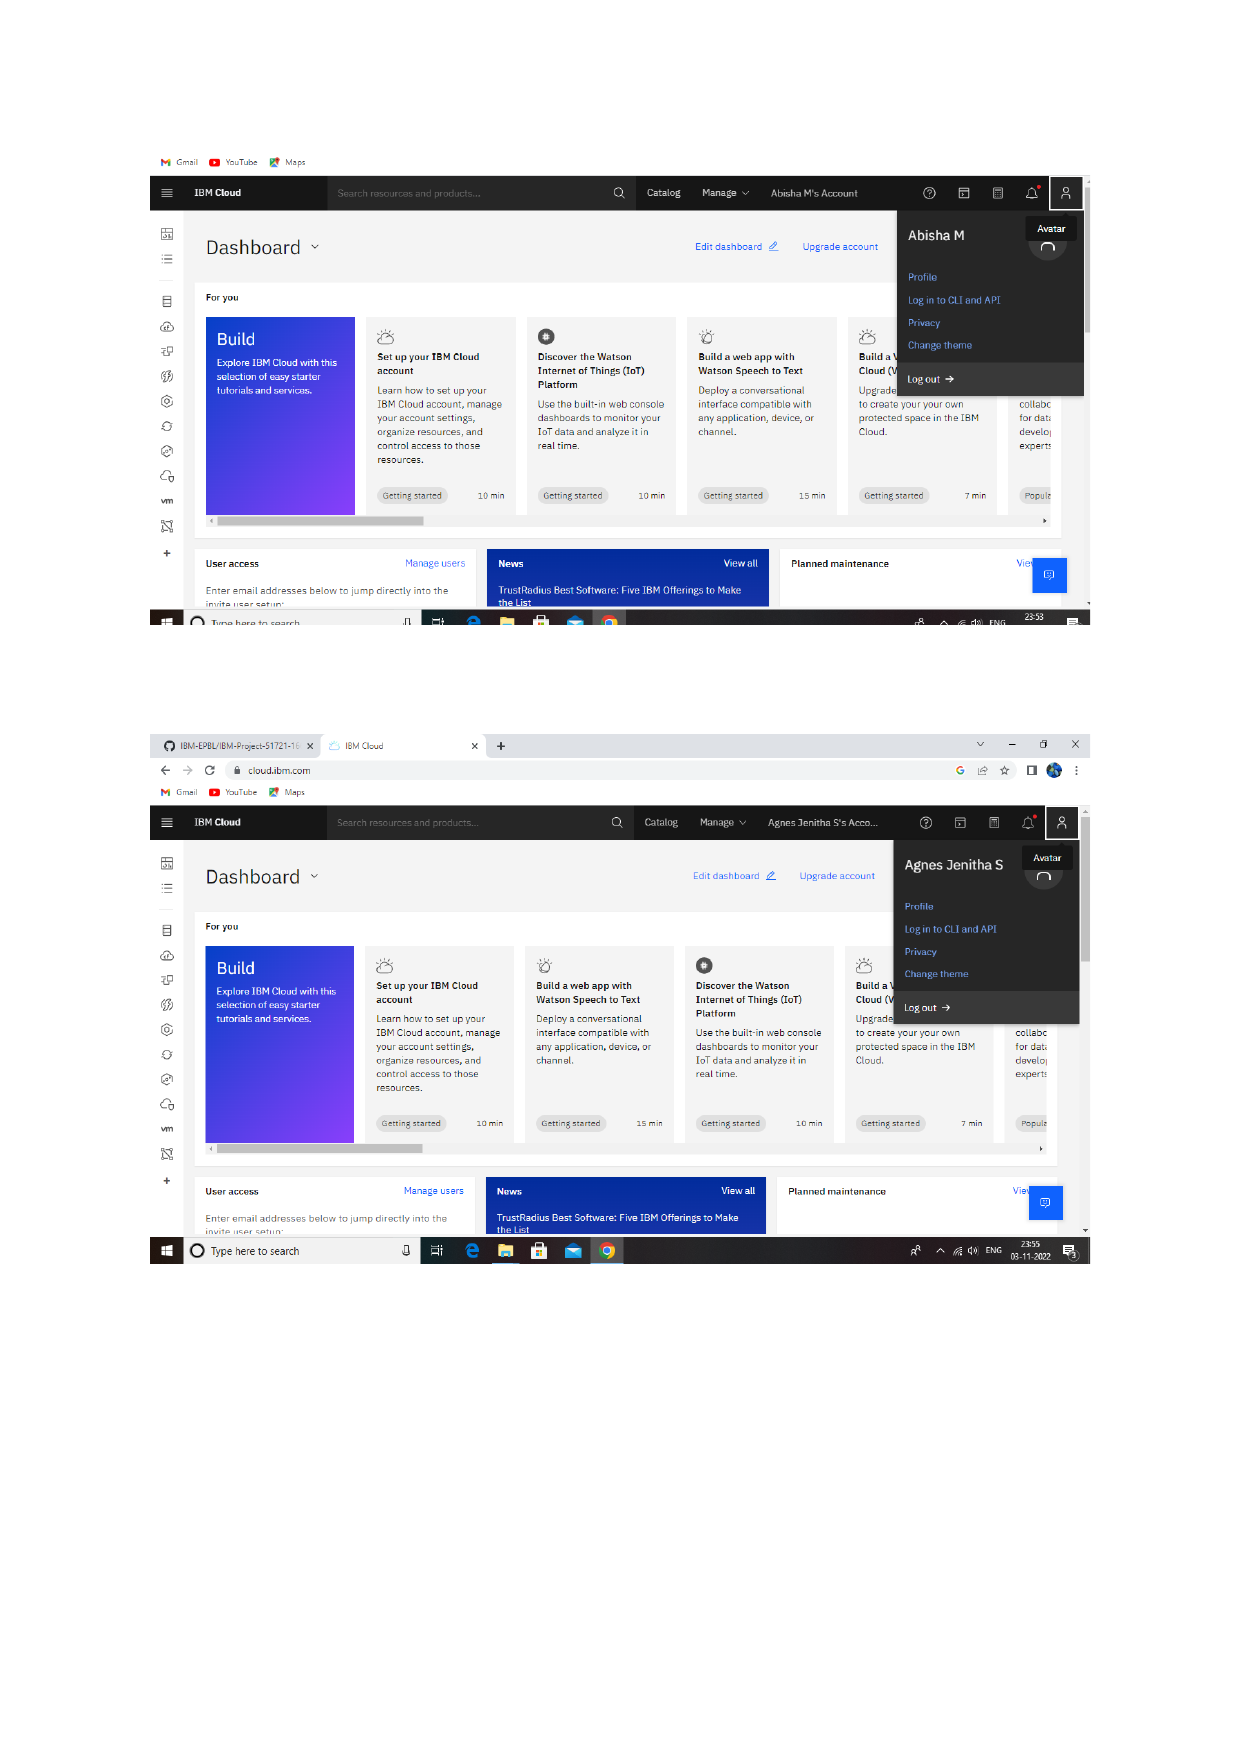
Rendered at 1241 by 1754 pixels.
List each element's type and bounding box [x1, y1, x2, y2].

picture [150, 150, 1091, 625]
picture [150, 734, 1091, 1264]
